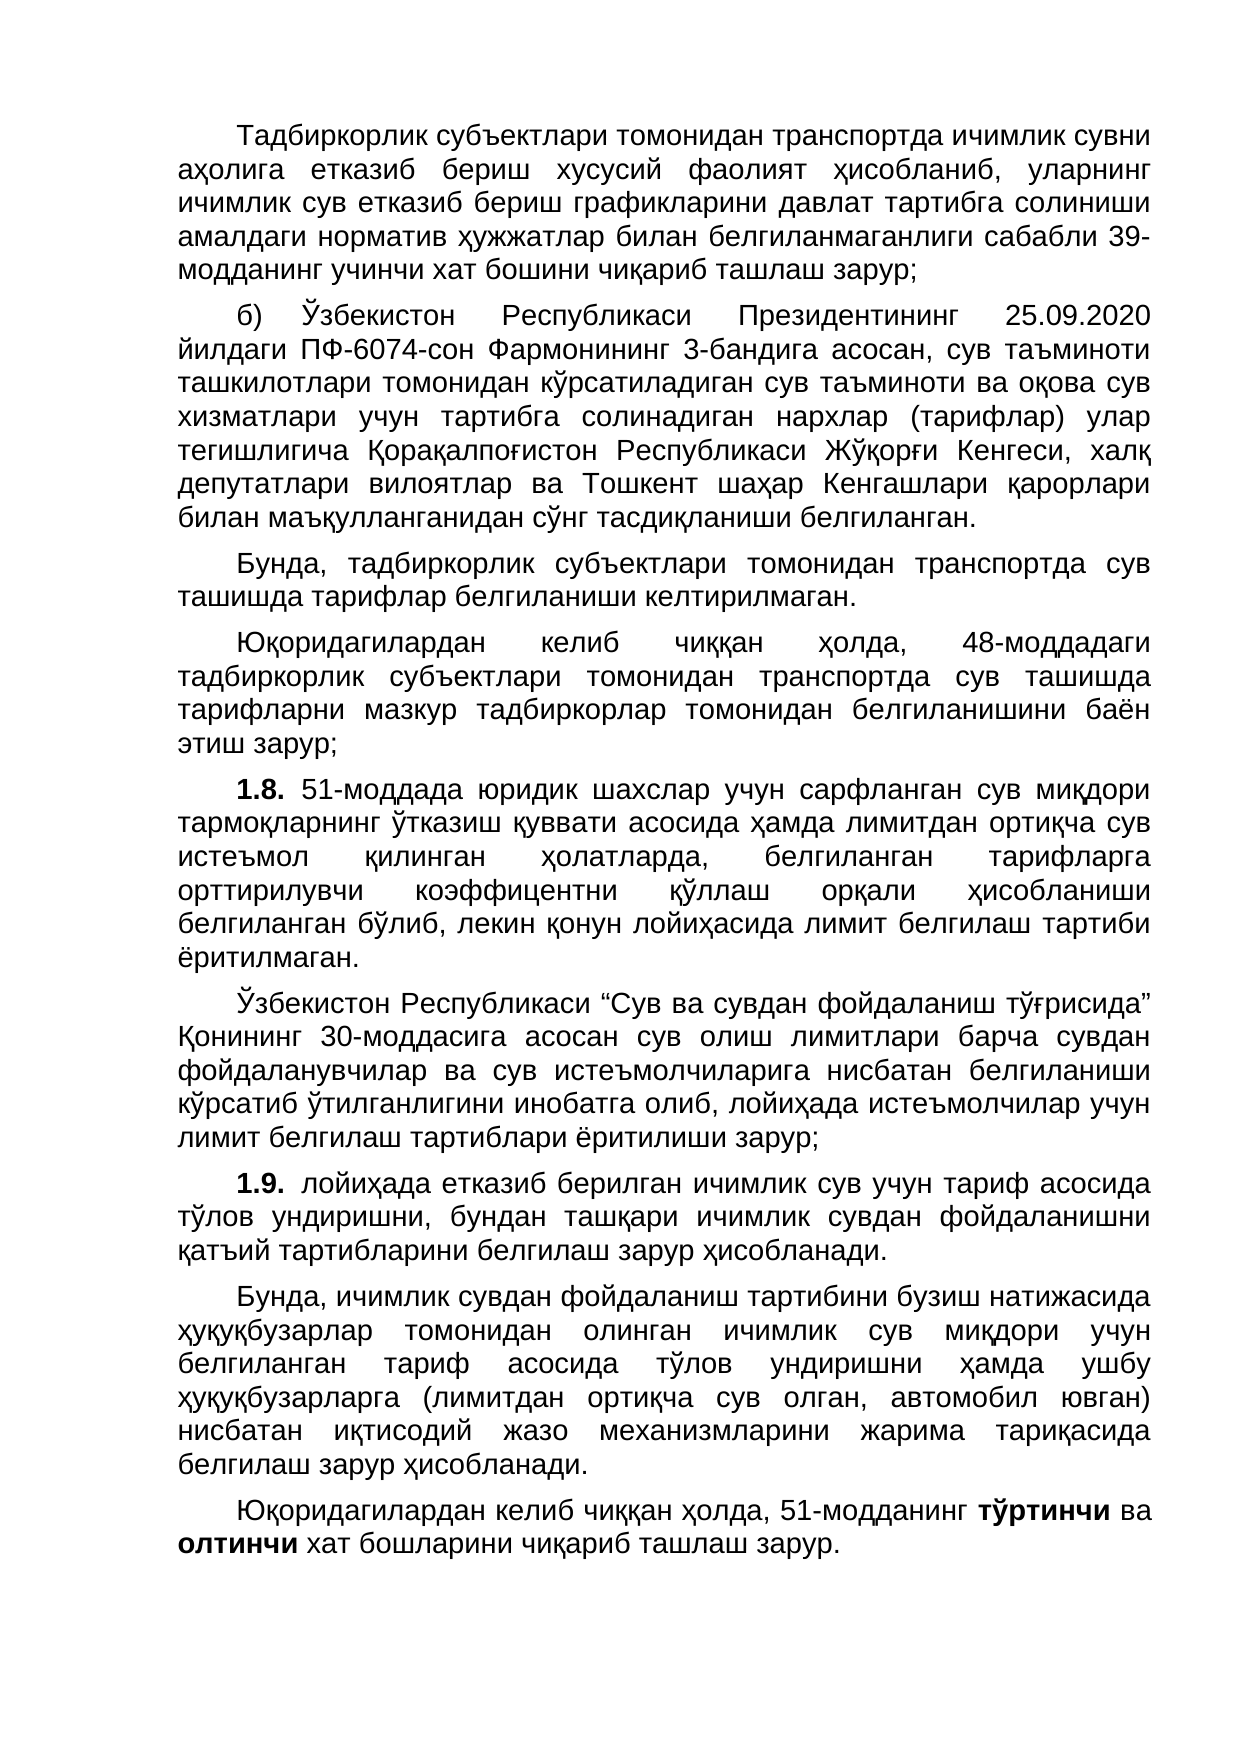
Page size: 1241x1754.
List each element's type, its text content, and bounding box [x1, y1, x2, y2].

text Бунда, тадбиркорлик субъектлари томонидан транспортда сув ташишда тарифлар белгиланиши келтирилмаган. [177, 546, 1152, 613]
text 1.9. лойиҳада етказиб берилган ичимлик сув учун тариф асосида тўлов ундиришни, бундан ташқари ичимлик сувдан фойдаланишни қатъий тартибларини белгилаш зарур ҳисобланади. [177, 1166, 1152, 1266]
text б) Ўзбекистон Республикаси Президентининг 25.09.2020 йилдаги ПФ-6074-сон Фармонининг 3-бандига асосан, сув таъминоти ташкилотлари томонидан кўрсатиладиган сув таъминоти ва оқова сув хизматлари учун тартибга солинадиган нархлар (тарифлар) улар тегишлигича Қорақалпоғистон Республикаси Жўқорғи Кенгеси, халқ депутатлари вилоятлар ва Тошкент шаҳар Кенгашлари қарорлари билан маъқулланганидан сўнг тасдиқланиши белгиланган. [177, 298, 1152, 533]
text Тадбиркорлик субъектлари томонидан транспортда ичимлик сувни аҳолига етказиб бериш хусусий фаолият ҳисобланиб, уларнинг ичимлик сув етказиб бериш графикларини давлат тартибга солиниши амалдаги норматив ҳужжатлар билан белгиланмаганлиги сабабли 39-модданинг учинчи хат бошини чиқариб ташлаш зарур; [177, 118, 1152, 286]
text Юқоридагилардан келиб чиққан ҳолда, 48-моддадаги тадбиркорлик субъектлари томонидан транспортда сув ташишда тарифларни мазкур тадбиркорлар томонидан белгиланишини баён этиш зарур; [177, 625, 1152, 759]
text Бунда, ичимлик сувдан фойдаланиш тартибини бузиш натижасида ҳуқуқбузарлар томонидан олинган ичимлик сув миқдори учун белгиланган тариф асосида тўлов ундиришни ҳамда ушбу ҳуқуқбузарларга (лимитдан ортиқча сув олган, автомобил ювган) нисбатан иқтисодий жазо механизмларини жарима тариқасида белгилаш зарур ҳисобланади. [177, 1279, 1152, 1480]
text Юқоридагилардан келиб чиққан ҳолда, 51-модданинг тўртинчи ва олтинчи хат бошларини чиқариб ташлаш зарур. [177, 1493, 1152, 1560]
text Ўзбекистон Республикаси “Сув ва сувдан фойдаланиш тўғрисида” Қонининг 30-моддасига асосан сув олиш лимитлари барча сувдан фойдаланувчилар ва сув истеъмолчиларига нисбатан белгиланиши кўрсатиб ўтилганлигини инобатга олиб, лойиҳада истеъмолчилар учун лимит белгилаш тартиблари ёритилиши зарур; [177, 986, 1152, 1153]
text 1.8. 51-моддада юридик шахслар учун сарфланган сув миқдори тармоқларнинг ўтказиш қуввати асосида ҳамда лимитдан ортиқча сув истеъмол қилинган ҳолатларда, белгиланган тарифларга орттирилувчи коэффицентни қўллаш орқали ҳисобланиши белгиланган бўлиб, лекин қонун лойиҳасида лимит белгилаш тартиби ёритилмаган. [177, 772, 1152, 973]
